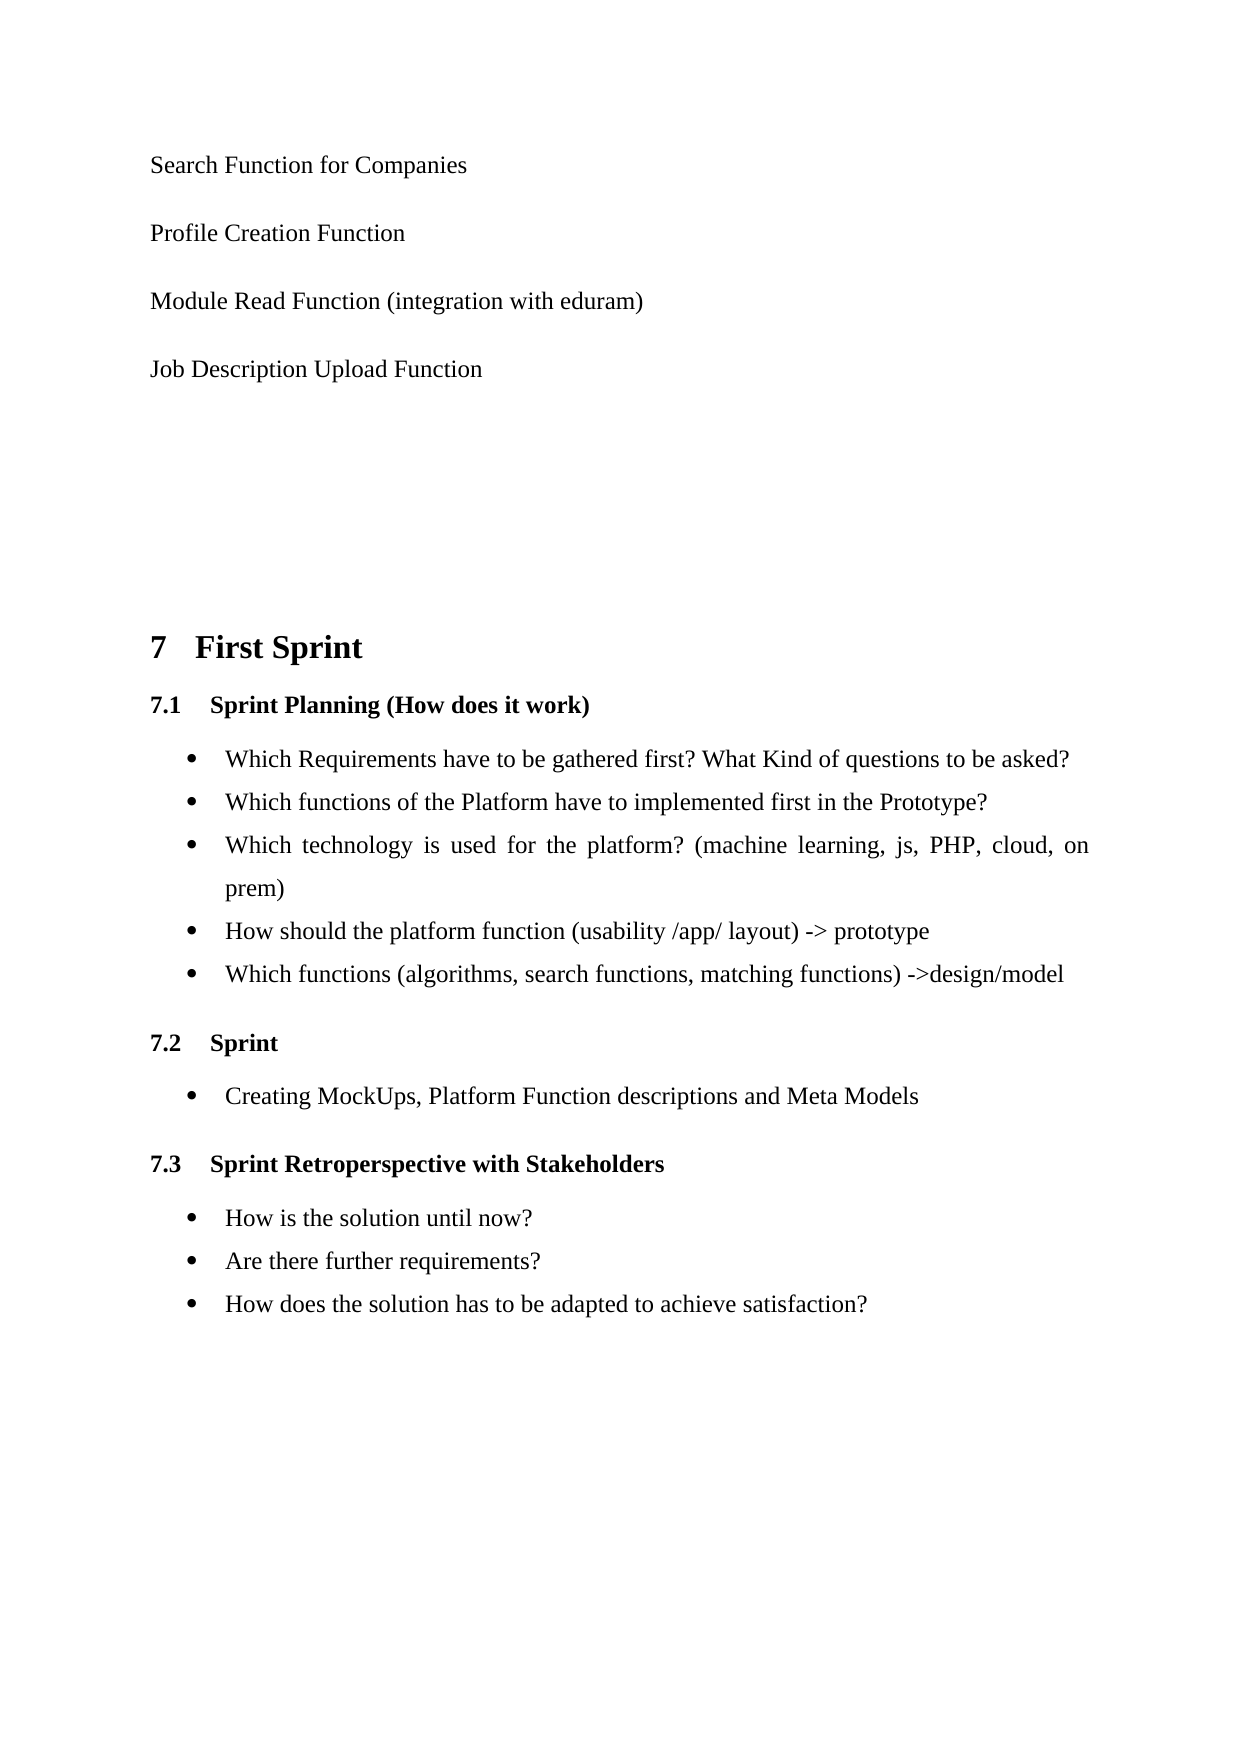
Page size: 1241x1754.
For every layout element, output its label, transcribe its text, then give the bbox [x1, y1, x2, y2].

text Search Function for Companies [150, 150, 1090, 179]
list Creating MockUps, Platform Function descriptions and Meta Models [187, 1081, 1090, 1110]
subtitle First Sprint [150, 627, 1090, 665]
list Which Requirements have to be gathered first? What Kind of questions to be asked? [187, 744, 1090, 773]
list How does the solution has to be adapted to achieve satisfaction? [187, 1289, 1090, 1318]
list How is the solution until now? [187, 1203, 1090, 1232]
list Which functions (algorithms, search functions, matching functions) ->design/model [187, 959, 1090, 988]
subtitle Sprint Planning (How does it work) [150, 690, 1090, 719]
list Which technology is used for the platform? (machine learning, js, PHP, cloud, on prem) [187, 830, 1090, 902]
subtitle Sprint [150, 1028, 1090, 1056]
subtitle Sprint Retroperspective with Stakeholders [150, 1149, 1090, 1178]
list Which functions of the Platform have to implemented first in the Prototype? [187, 787, 1090, 816]
list Are there further requirements? [187, 1246, 1090, 1275]
text Profile Creation Function [150, 218, 1090, 247]
text Module Read Function (integration with eduram) [150, 286, 1090, 315]
text Job Description Upload Function [150, 354, 1090, 383]
list How should the platform function (usability /app/ layout) -> prototype [187, 916, 1090, 945]
